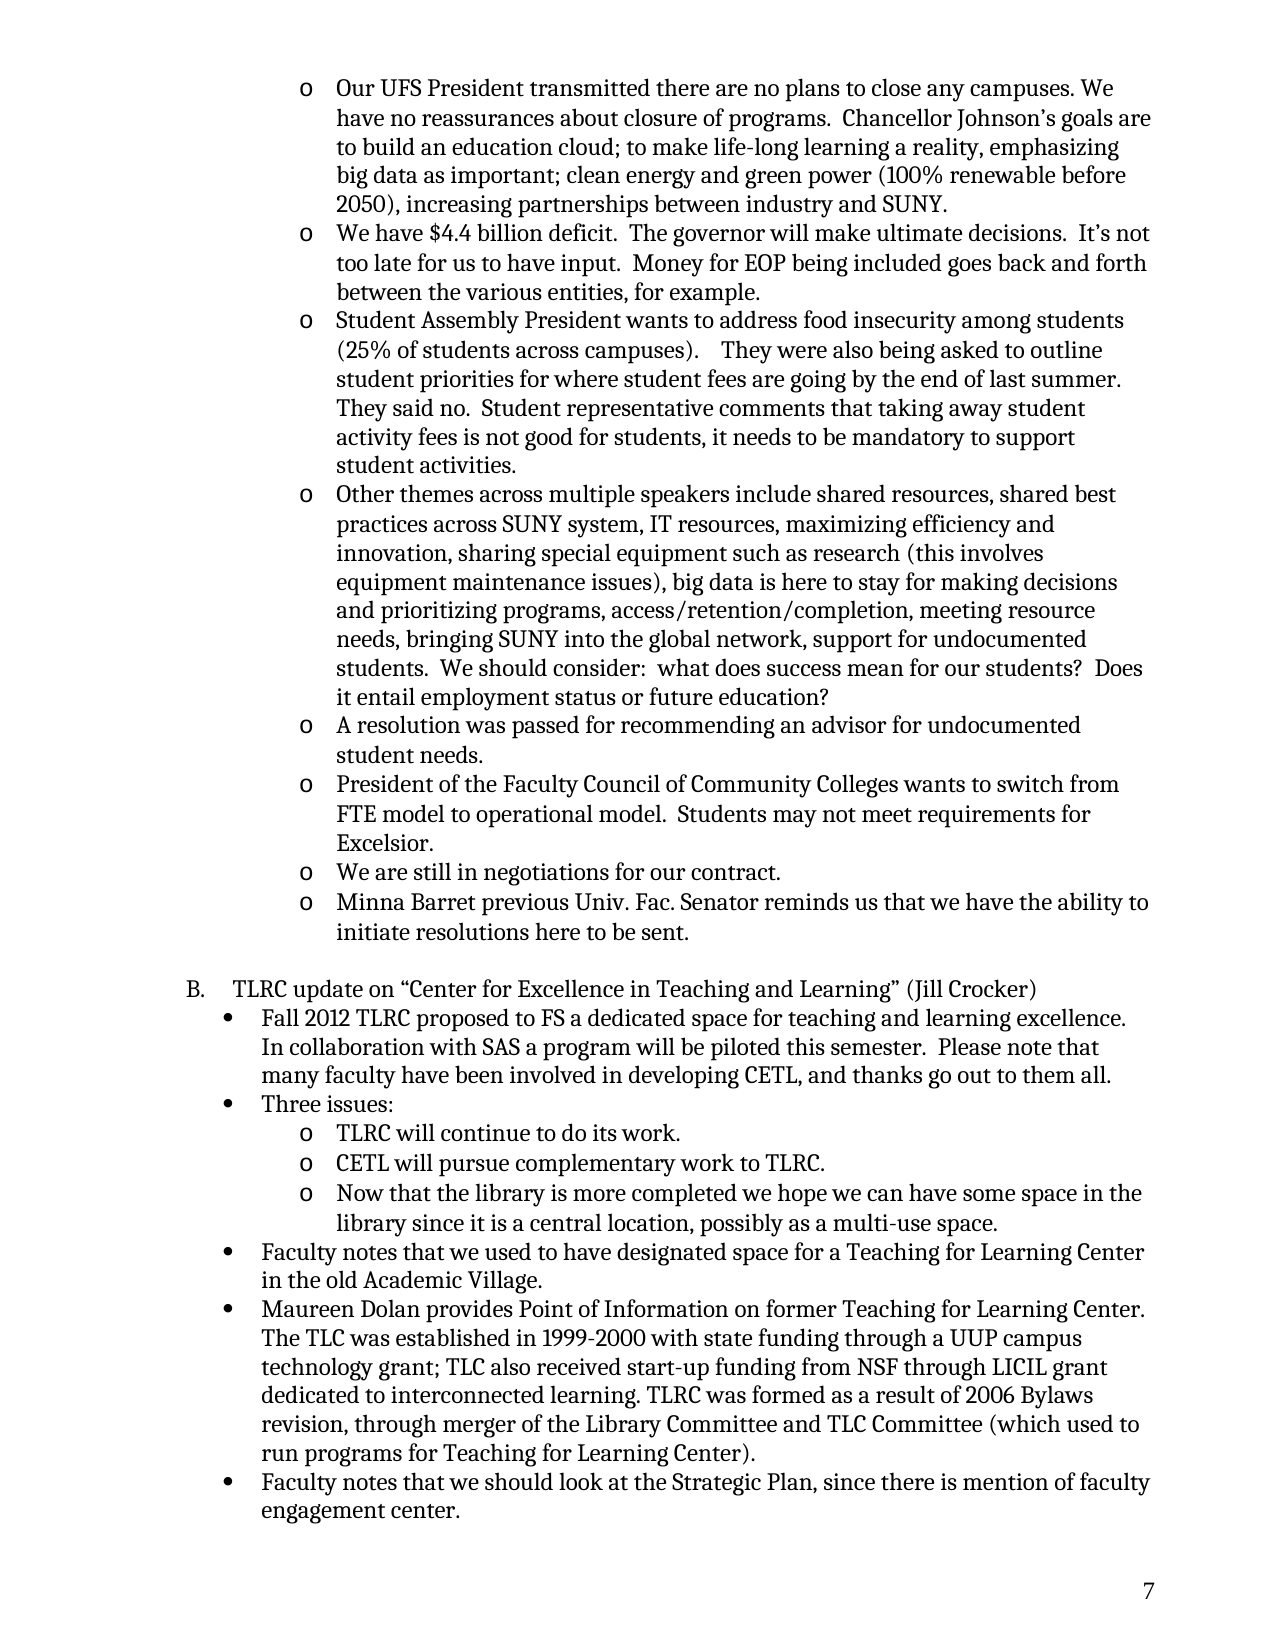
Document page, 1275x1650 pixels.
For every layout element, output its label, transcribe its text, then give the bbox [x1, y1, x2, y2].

list Faculty notes that we used to have designated space for a Teaching for Learning Center in the old Academic Village. [224, 1237, 1155, 1295]
list Student Assembly President wants to address food insecurity among students (25% of students across campuses). They were also being asked to outline student priorities for where student fees are going by the end of last summer. They said no. Student representative comments that taking away student activity fees is not good for students, it needs to be mandatory to support student activities. [299, 306, 1155, 480]
list Now that the library is more completed we hope we can have some space in the library since it is a central location, possibly as a multi-use space. [299, 1179, 1155, 1237]
list Other themes across multiple speakers include shared resources, shared best practices across SUNY system, IT resources, maximizing efficiency and innovation, sharing special equipment such as research (this involves equipment maintenance issues), big data is here to stay for making decisions and prioritizing programs, access/retention/completion, meeting resource needs, bringing SUNY into the global network, support for undocumented students. We should consider: what does success mean for our students? Does it entail employment status or future education? [299, 480, 1155, 711]
list Fall 2012 TLRC proposed to FS a dedicated space for teaching and learning excellence. In collaboration with SAS a program will be piloted this semester. Please note that many faculty have been involved in developing CETL, and thanks go out to them all. [224, 1004, 1155, 1090]
list CETL will pursue complementary work to TLRC. [299, 1149, 1155, 1179]
list President of the Faculty Council of Community Colleges wants to switch from FTE model to operational model. Students may not meet requirements for Excelsior. [299, 770, 1155, 857]
list We are still in negotiations for our contract. [299, 857, 1155, 887]
list We have $4.4 billion deficit. The governor will make ultimate decisions. It’s not too late for us to have input. Money for EOP being included goes back and forth between the various entities, for example. [299, 219, 1155, 306]
list Maureen Dolan provides Point of Information on former Teaching for Learning Center. The TLC was established in 1999-2000 with state funding through a UUP campus technology grant; TLC also received start-up funding from NSF through LICIL grant dedicated to interconnected learning. TLRC was formed as a result of 2006 Bylaws revision, through merger of the Library Committee and TLC Committee (which used to run programs for Teaching for Learning Center). [224, 1295, 1155, 1467]
list Three issues: [224, 1090, 1155, 1119]
list A resolution was passed for recommending an advisor for undocumented student needs. [299, 711, 1155, 770]
list Our UFS President transmitted there are no plans to close any campuses. We have no reassurances about closure of programs. Chancellor Johnson’s goals are to build an education cloud; to make life-long learning a reality, emphasizing big data as important; clean energy and green power (100% renewable before 2050), increasing partnerships between industry and SUNY. [299, 74, 1155, 219]
list Faculty notes that we should look at the Strategic Plan, since there is mention of faculty engagement center. [224, 1467, 1155, 1525]
list TLRC will continue to do its work. [299, 1119, 1155, 1149]
text B. TLRC update on “Center for Excellence in Teaching and Learning” (Jill Crocker) [120, 975, 1155, 1004]
list Minna Barret previous Univ. Fac. Senator reminds us that we have the ability to initiate resolutions here to be sent. [299, 887, 1155, 946]
